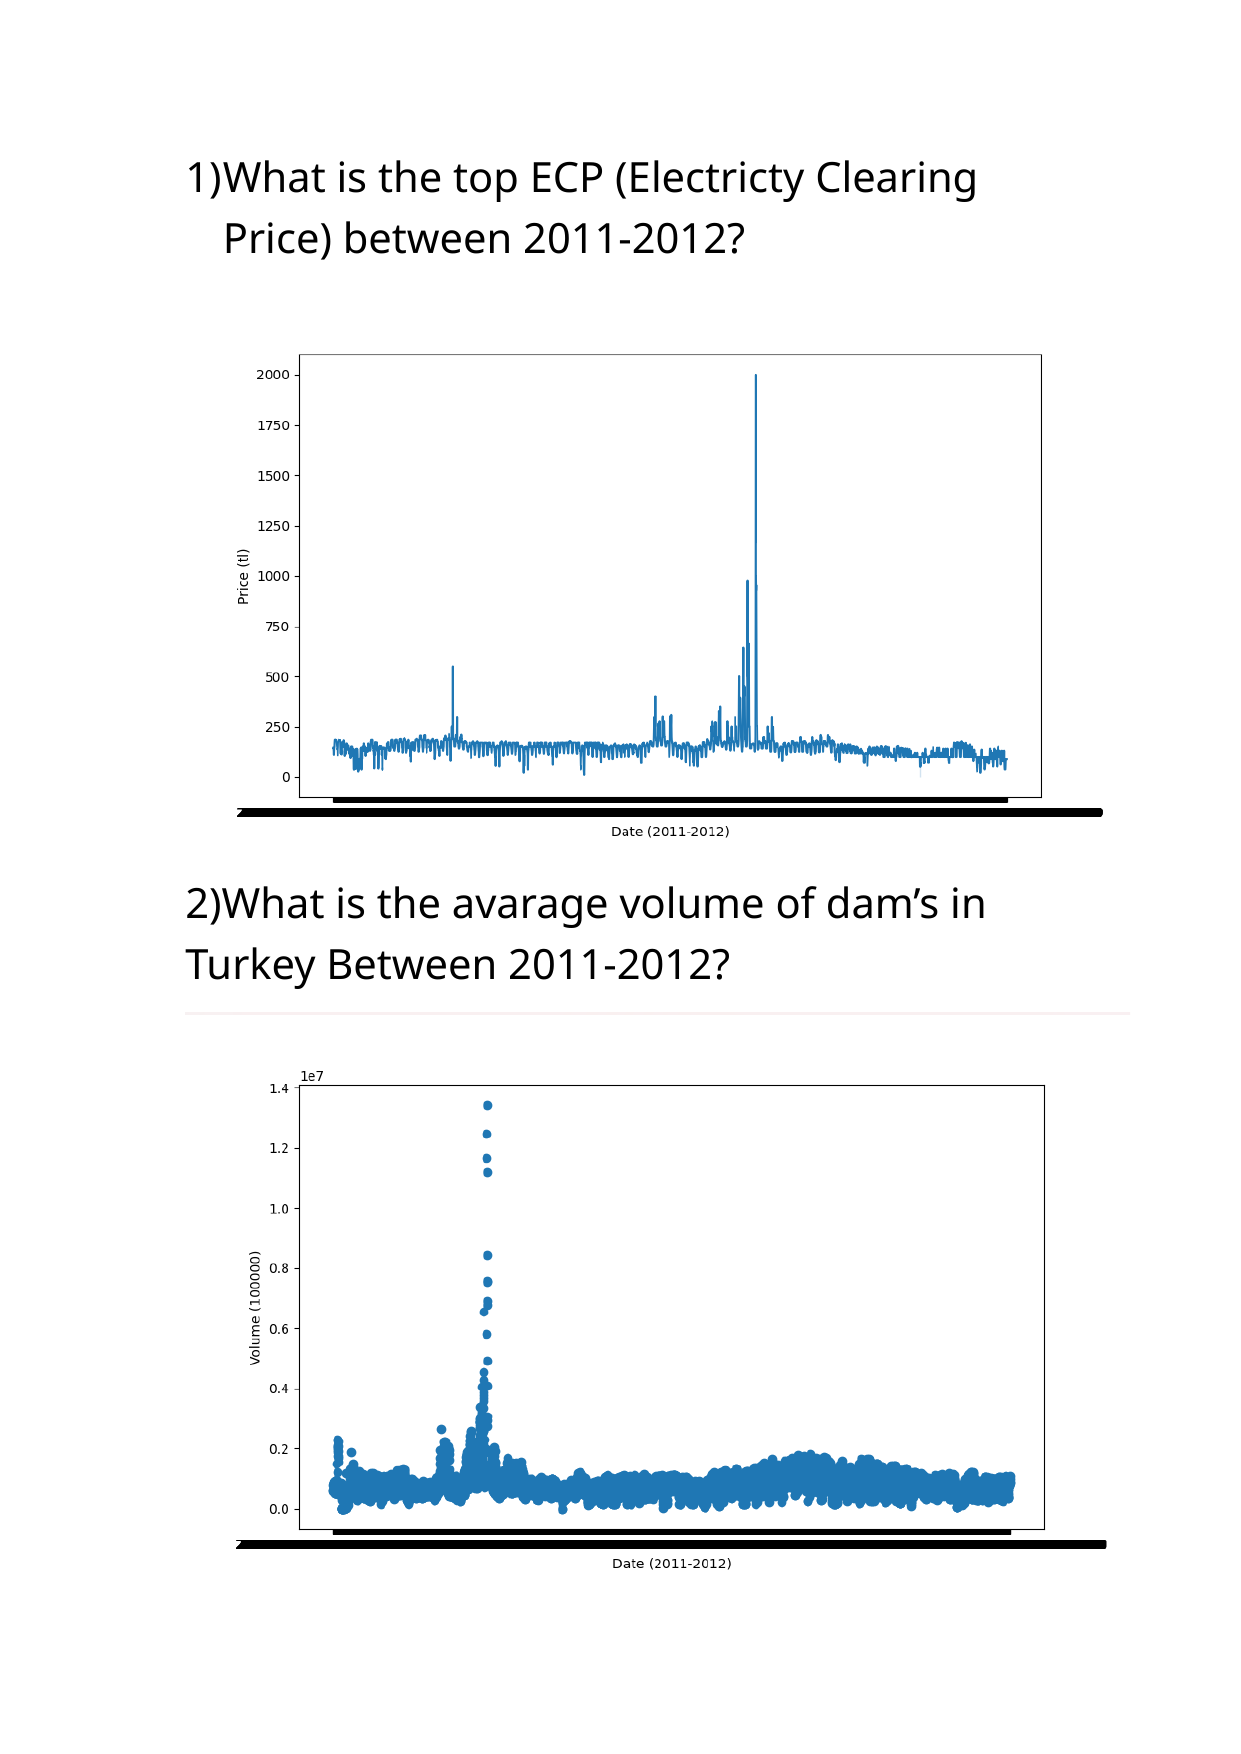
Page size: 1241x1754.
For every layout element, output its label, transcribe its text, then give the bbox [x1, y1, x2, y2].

picture [185, 286, 1130, 855]
text 2)What is the avarage volume of dam’s in Turkey Between 2011-2012? [185, 873, 1093, 992]
list What is the top ECP (Electricty Clearing Price) between 2011-2012? [185, 148, 1093, 266]
picture [185, 1012, 1130, 1591]
